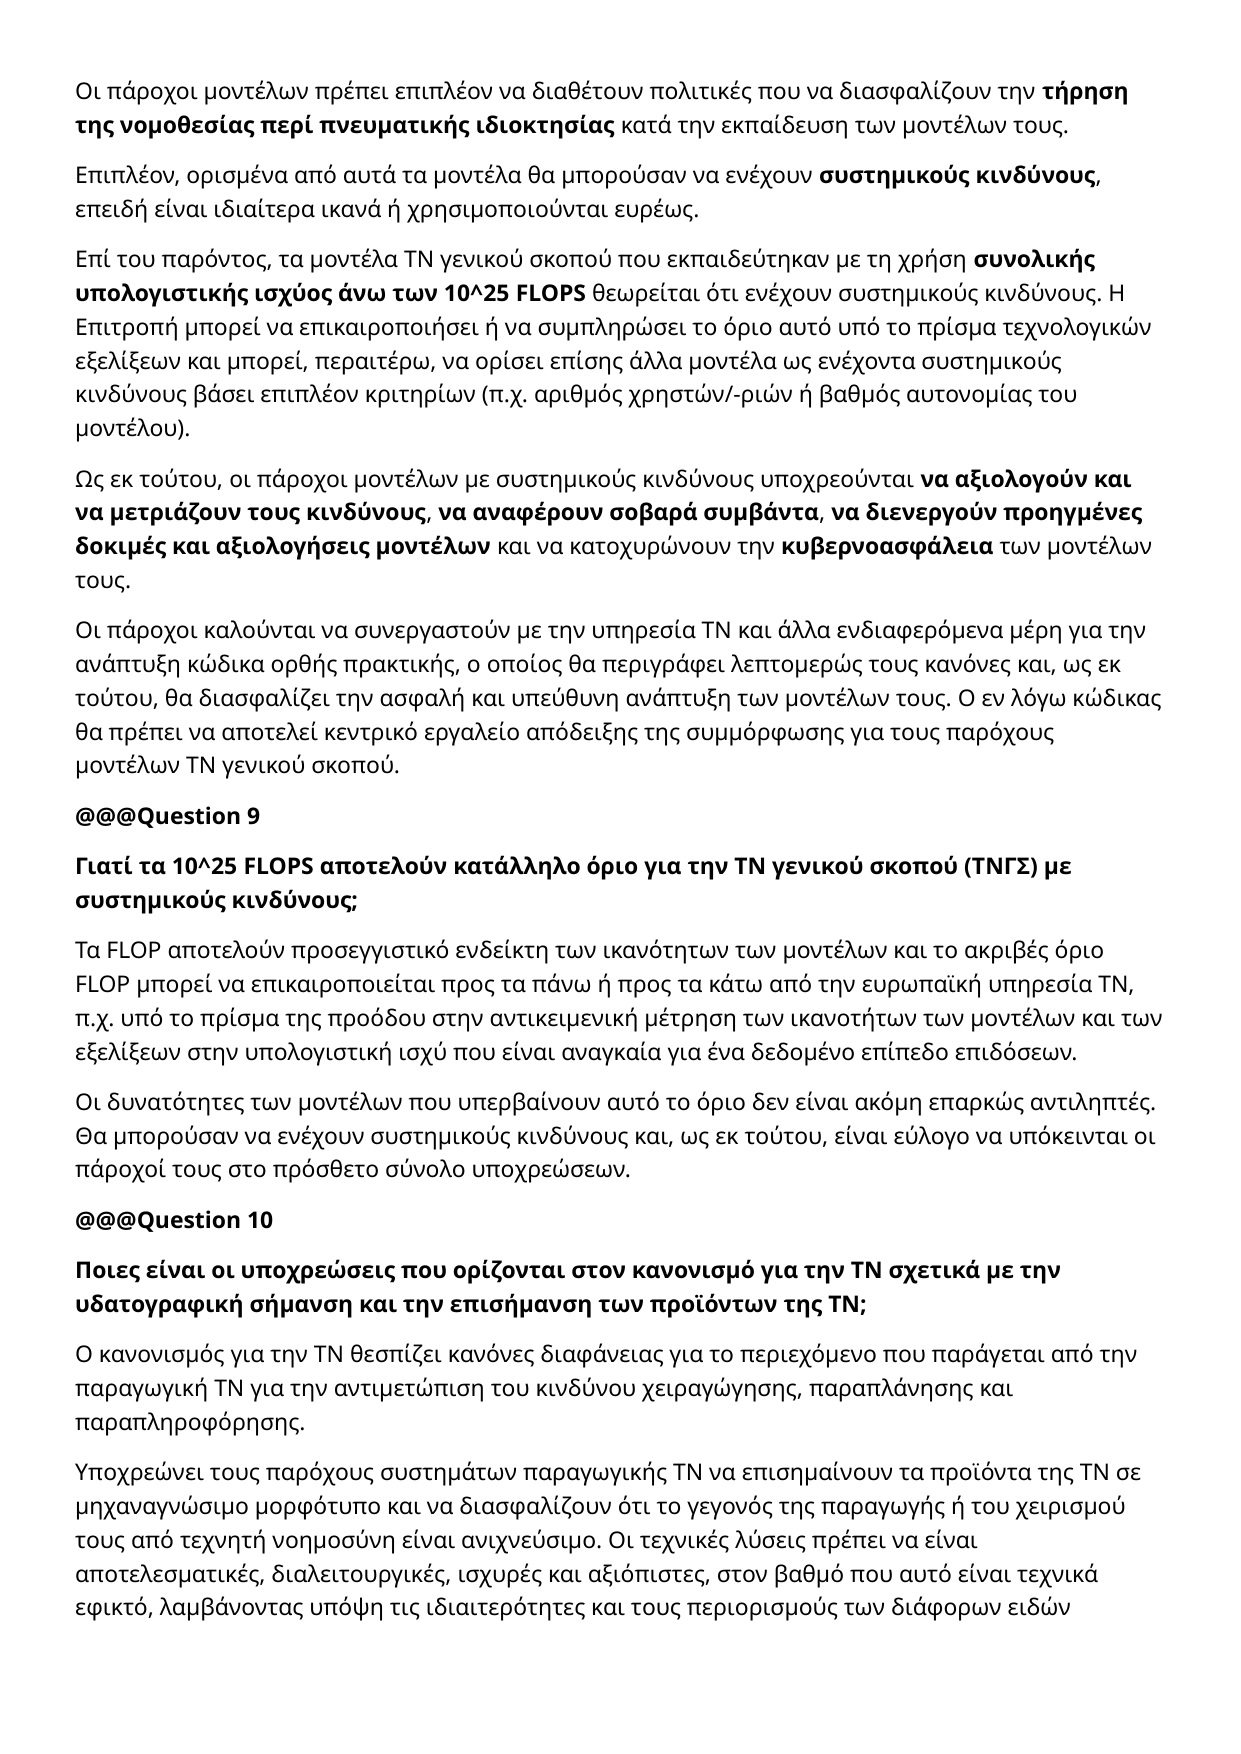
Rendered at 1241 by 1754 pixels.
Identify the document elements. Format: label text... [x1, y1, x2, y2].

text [75, 1456, 1165, 1622]
text Ως εκ τούτου, οι πάροχοι μοντέλων με συστημικούς κινδύνους υποχρεούνται να αξιολογούν και να μετριάζουν τους κινδύνους, να αναφέρουν σοβαρά συμβάντα, να διενεργούν προηγμένες δοκιμές και αξιολογήσεις μοντέλων και να κατοχυρώνουν την κυβερνοασφάλεια των μοντέλων τους. [75, 462, 1165, 595]
text Ποιες είναι οι υποχρεώσεις που ορίζονται στον κανονισμό για την ΤΝ σχετικά με την υδατογραφική σήμανση και την επισήμανση των προϊόντων της ΤΝ; [75, 1254, 1165, 1319]
text @@@Question 9 [75, 799, 1165, 831]
text Οι πάροχοι καλούνται να συνεργαστούν με την υπηρεσία ΤΝ και άλλα ενδιαφερόμενα μέρη για την ανάπτυξη κώδικα ορθής πρακτικής, ο οποίος θα περιγράφει λεπτομερώς τους κανόνες και, ως εκ τούτου, θα διασφαλίζει την ασφαλή και υπεύθυνη ανάπτυξη των μοντέλων τους. Ο εν λόγω κώδικας θα πρέπει να αποτελεί κεντρικό εργαλείο απόδειξης της συμμόρφωσης για τους παρόχους μοντέλων ΤΝ γενικού σκοπού. [75, 614, 1165, 780]
text Επί του παρόντος, τα μοντέλα ΤΝ γενικού σκοπού που εκπαιδεύτηκαν με τη χρήση συνολικής υπολογιστικής ισχύος άνω των 10^25 FLOPS θεωρείται ότι ενέχουν συστημικούς κινδύνους. Η Επιτροπή μπορεί να επικαιροποιήσει ή να συμπληρώσει το όριο αυτό υπό το πρίσμα τεχνολογικών εξελίξεων και μπορεί, περαιτέρω, να ορίσει επίσης άλλα μοντέλα ως ενέχοντα συστημικούς κινδύνους βάσει επιπλέον κριτηρίων (π.χ. αριθμός χρηστών/-ριών ή βαθμός αυτονομίας του μοντέλου). [75, 243, 1165, 443]
text Οι πάροχοι μοντέλων πρέπει επιπλέον να διαθέτουν πολιτικές που να διασφαλίζουν την τήρηση της νομοθεσίας περί πνευματικής ιδιοκτησίας κατά την εκπαίδευση των μοντέλων τους. [75, 75, 1165, 140]
text Οι δυνατότητες των μοντέλων που υπερβαίνουν αυτό το όριο δεν είναι ακόμη επαρκώς αντιληπτές. Θα μπορούσαν να ενέχουν συστημικούς κινδύνους και, ως εκ τούτου, είναι εύλογο να υπόκεινται οι πάροχοί τους στο πρόσθετο σύνολο υποχρεώσεων. [75, 1086, 1165, 1184]
text @@@Question 10 [75, 1204, 1165, 1235]
text Τα FLOP αποτελούν προσεγγιστικό ενδείκτη των ικανότητων των μοντέλων και το ακριβές όριο FLOP μπορεί να επικαιροποιείται προς τα πάνω ή προς τα κάτω από την ευρωπαϊκή υπηρεσία ΤΝ, π.χ. υπό το πρίσμα της προόδου στην αντικειμενική μέτρηση των ικανοτήτων των μοντέλων και των εξελίξεων στην υπολογιστική ισχύ που είναι αναγκαία για ένα δεδομένο επίπεδο επιδόσεων. [75, 934, 1165, 1067]
text Γιατί τα 10^25 FLOPS αποτελούν κατάλληλο όριο για την ΤΝ γενικού σκοπού (ΤΝΓΣ) με συστημικούς κινδύνους; [75, 850, 1165, 915]
text Ο κανονισμός για την ΤΝ θεσπίζει κανόνες διαφάνειας για το περιεχόμενο που παράγεται από την παραγωγική ΤΝ για την αντιμετώπιση του κινδύνου χειραγώγησης, παραπλάνησης και παραπληροφόρησης. [75, 1338, 1165, 1437]
text Επιπλέον, ορισμένα από αυτά τα μοντέλα θα μπορούσαν να ενέχουν συστημικούς κινδύνους, επειδή είναι ιδιαίτερα ικανά ή χρησιμοποιούνται ευρέως. [75, 159, 1165, 224]
